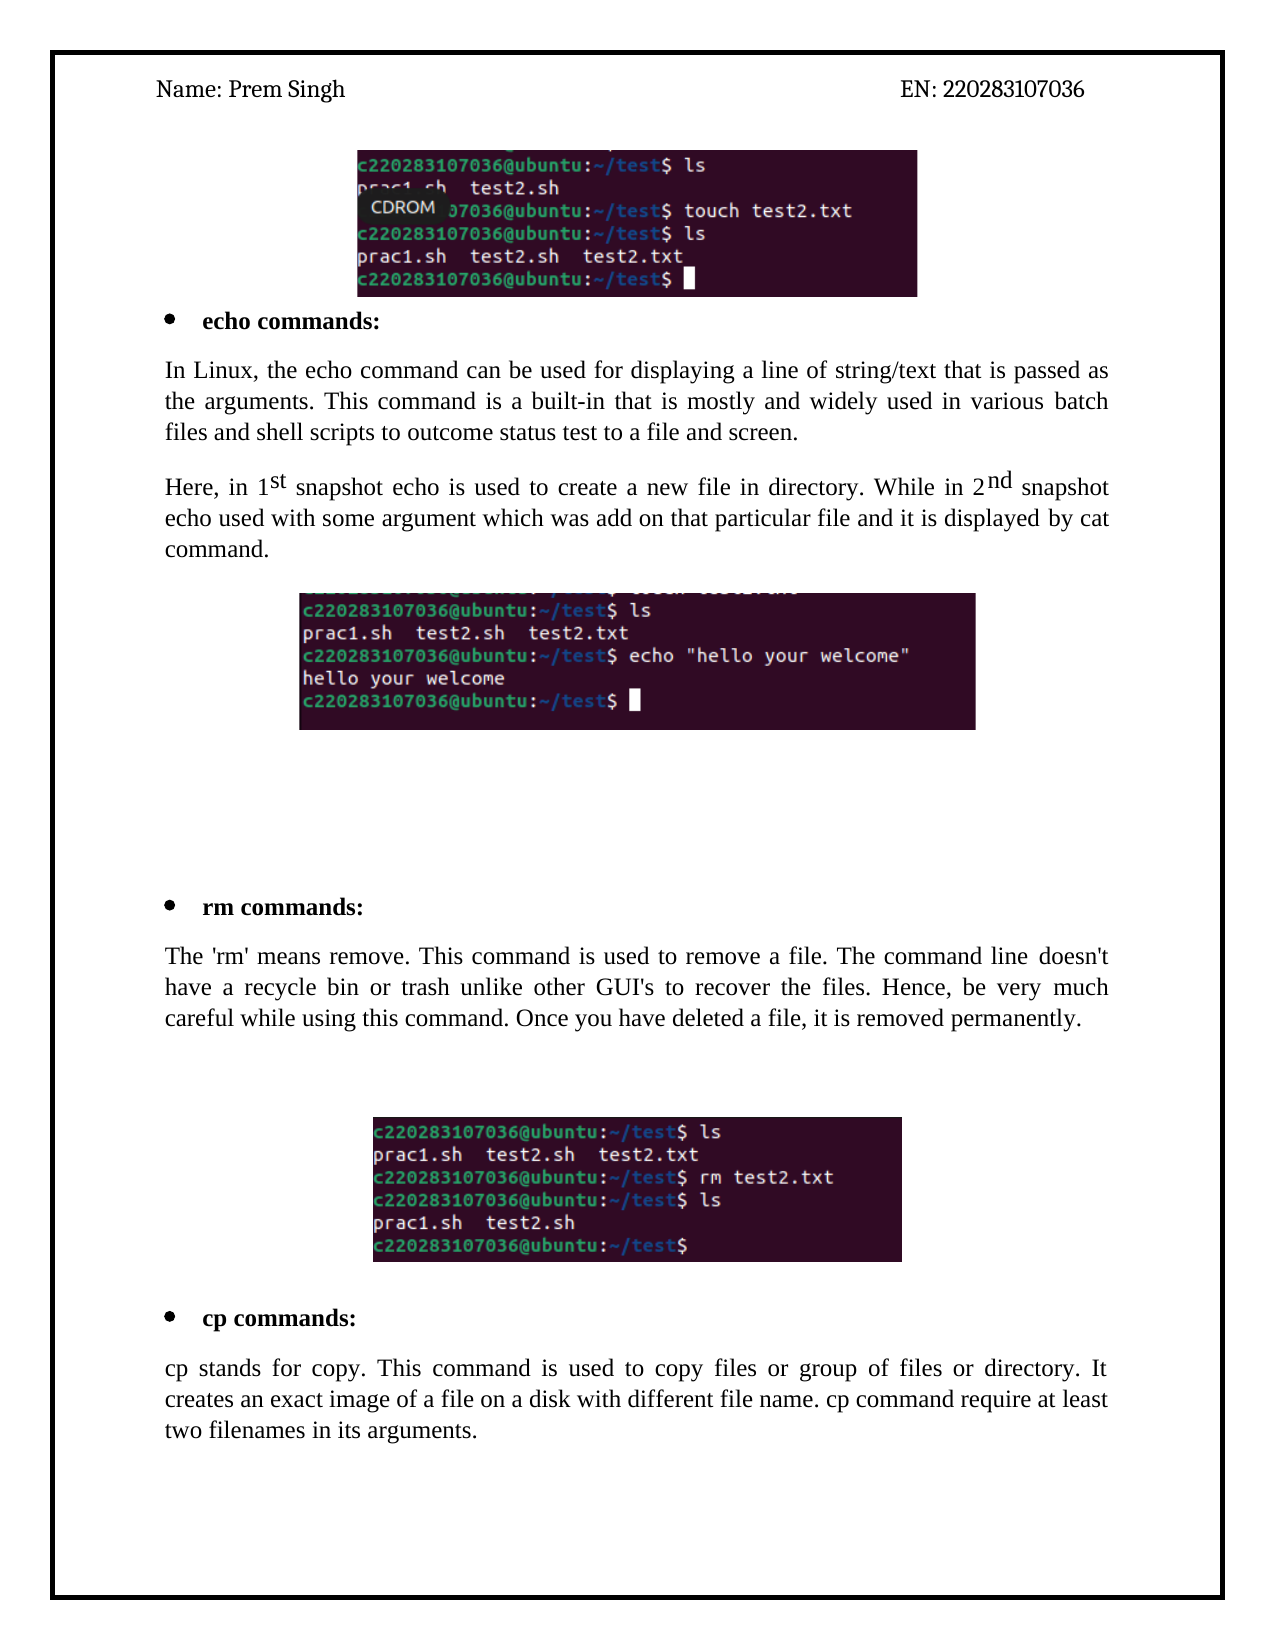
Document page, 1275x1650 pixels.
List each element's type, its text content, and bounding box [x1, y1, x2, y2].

picture [299, 593, 976, 730]
subtitle cp commands: [164, 1303, 1125, 1333]
text The 'rm' means remove. This command is used to remove a file. The command line doesn't have a recycle bin or trash unlike other GUI's to recover the files. Hence, be very much careful while using this command. Once you have deleted a file, it is removed permanently. [164, 941, 1108, 1032]
text Here, in 1st snapshot echo is used to create a new file in directory. While in 2nd snapshot echo used with some argument which was add on that particular file and it is displayed by cat command. [164, 465, 1109, 563]
text cp stands for copy. This command is used to copy files or group of files or directory. It creates an exact image of a file on a disk with different file name. cp command require at least two filenames in its arguments. [164, 1353, 1108, 1443]
text In Linux, the echo command can be used for displaying a line of string/text that is passed as the arguments. This command is a built-in that is mostly and widely used in various batch files and shell scripts to outcome status test to a file and screen. [164, 355, 1108, 446]
picture [373, 1117, 902, 1262]
picture [357, 150, 918, 297]
subtitle rm commands: [164, 892, 1125, 922]
subtitle echo commands: [164, 306, 1125, 335]
